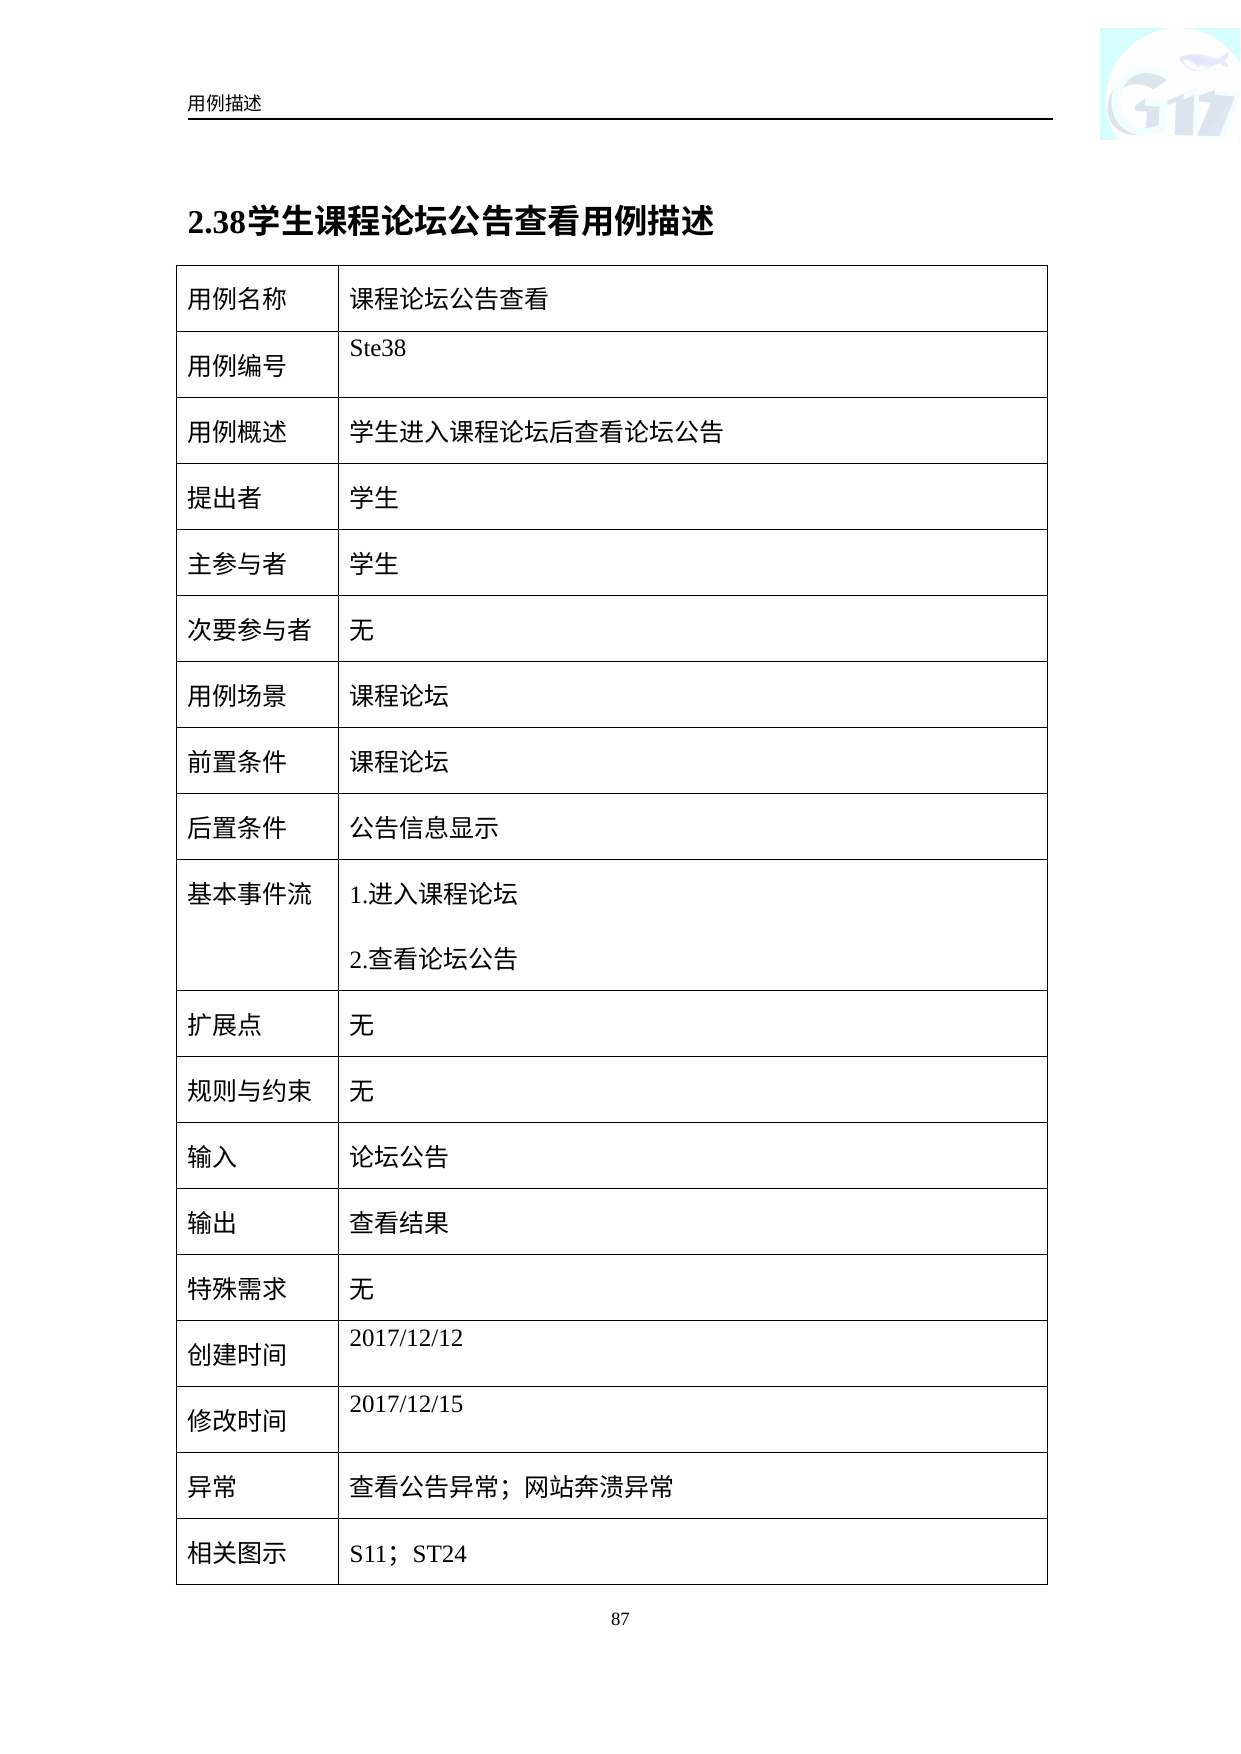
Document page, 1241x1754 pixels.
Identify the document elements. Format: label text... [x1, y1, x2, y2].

table_cell 输出 [177, 1189, 338, 1254]
table_cell 相关图示 [177, 1519, 338, 1584]
table_cell 特殊需求 [177, 1255, 338, 1320]
table_cell 创建时间 [177, 1321, 338, 1386]
table_cell 公告信息显示 [339, 794, 1047, 859]
table_cell 提出者 [177, 464, 338, 529]
table_cell Ste38 [339, 332, 1047, 397]
table_cell 学生 [339, 464, 1047, 529]
table_cell 后置条件 [177, 794, 338, 859]
table_cell 1.进入课程论坛 2.查看论坛公告 [339, 860, 1047, 990]
table_cell 无 [339, 991, 1047, 1056]
table_cell 修改时间 [177, 1387, 338, 1452]
table_cell 无 [339, 596, 1047, 661]
table_cell 扩展点 [177, 991, 338, 1056]
table_cell 查看公告异常；网站奔溃异常 [339, 1453, 1047, 1518]
table_header 课程论坛公告查看 [339, 266, 1047, 331]
table_cell 规则与约束 [177, 1057, 338, 1122]
table_cell 2017/12/12 [339, 1321, 1047, 1386]
table_cell 前置条件 [177, 728, 338, 793]
table_cell 2017/12/15 [339, 1387, 1047, 1452]
table_cell 无 [339, 1255, 1047, 1320]
table_cell 主参与者 [177, 530, 338, 595]
table_cell 论坛公告 [339, 1123, 1047, 1188]
table_cell 输入 [177, 1123, 338, 1188]
table_cell 基本事件流 [177, 860, 338, 990]
table_cell 异常 [177, 1453, 338, 1518]
table_cell 查看结果 [339, 1189, 1047, 1254]
table_cell 课程论坛 [339, 662, 1047, 727]
table_cell 用例编号 [177, 332, 338, 397]
table_cell 用例概述 [177, 398, 338, 463]
table_header 用例名称 [177, 266, 338, 331]
table_cell 无 [339, 1057, 1047, 1122]
table_cell 学生 [339, 530, 1047, 595]
table_cell 课程论坛 [339, 728, 1047, 793]
table_cell S11；ST24 [339, 1519, 1047, 1584]
table_cell 次要参与者 [177, 596, 338, 661]
table_cell 用例场景 [177, 662, 338, 727]
table_cell 学生进入课程论坛后查看论坛公告 [339, 398, 1047, 463]
subtitle 学生课程论坛公告查看用例描述 [187, 187, 1053, 252]
